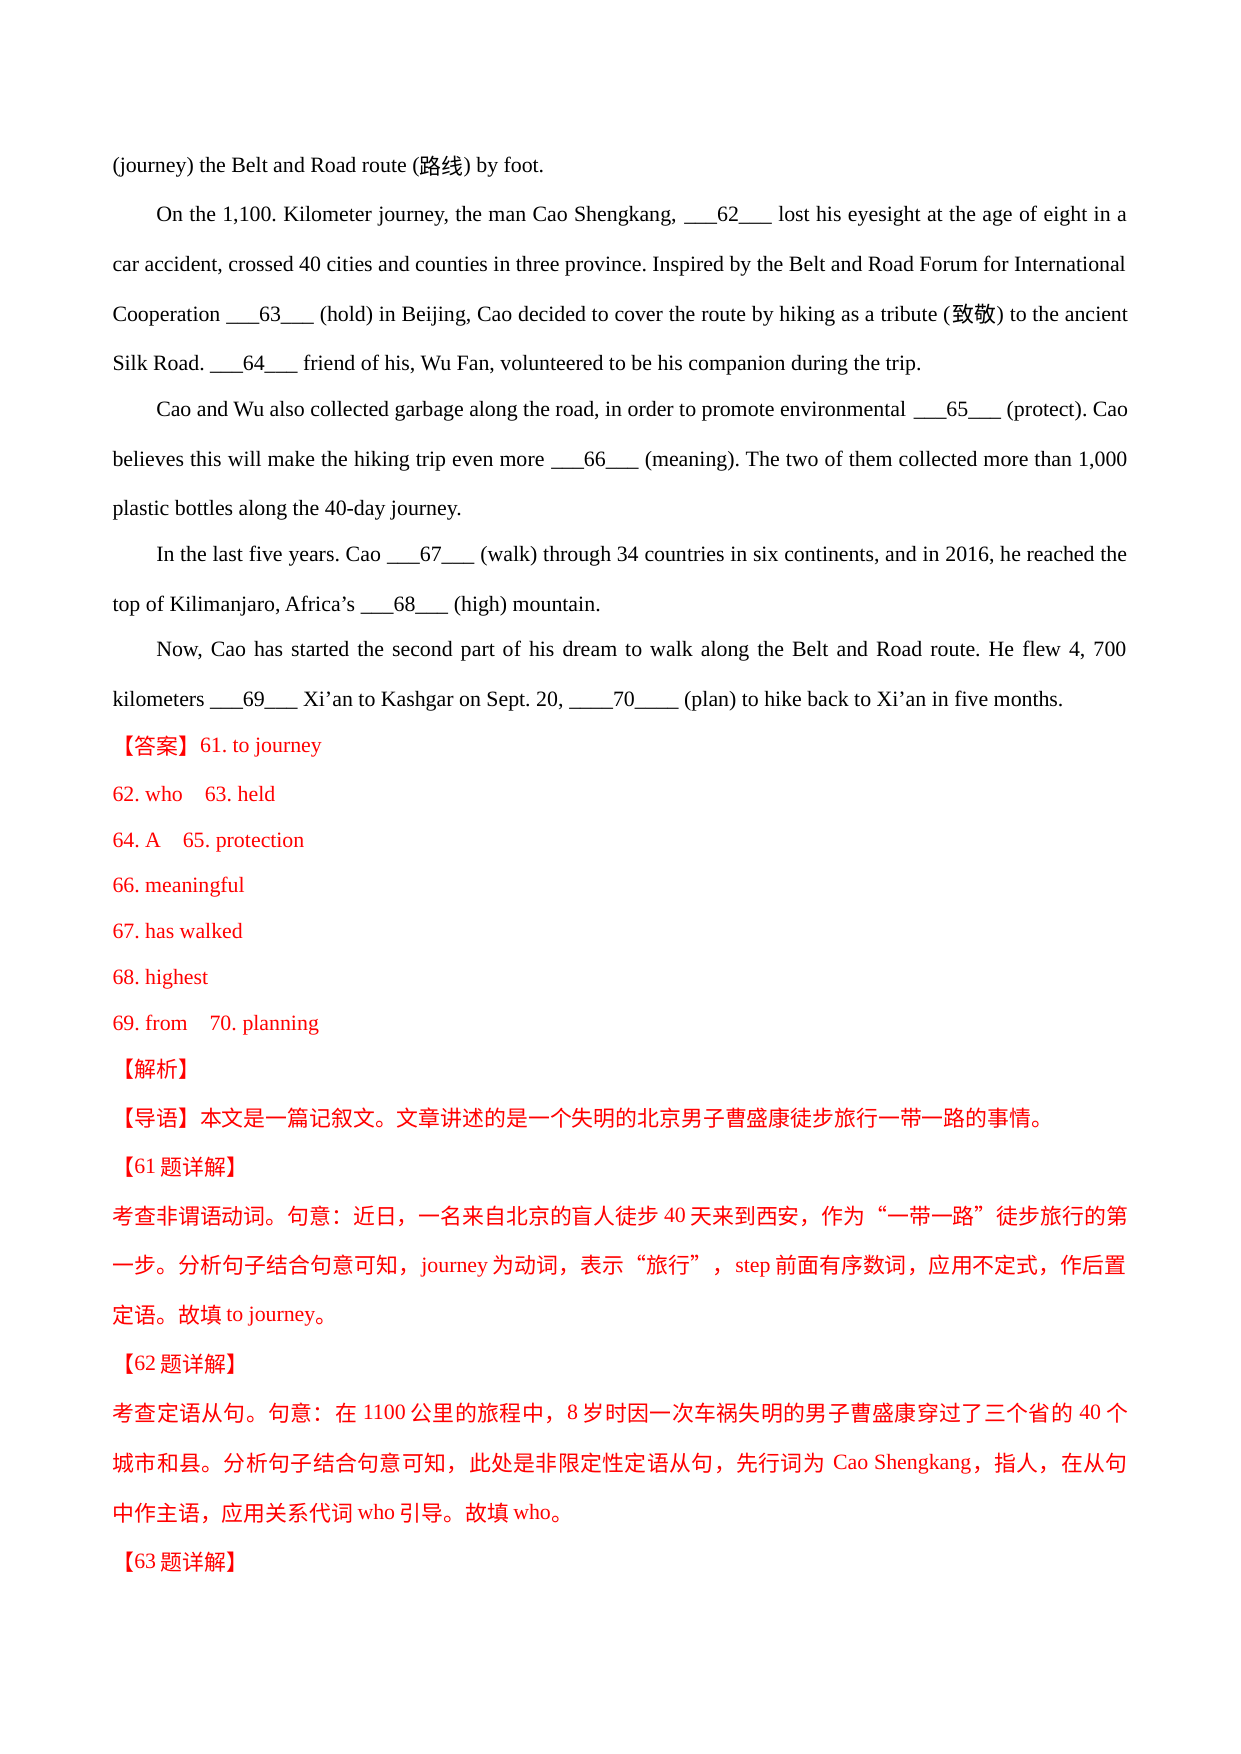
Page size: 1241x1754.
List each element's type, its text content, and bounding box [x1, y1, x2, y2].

text 【导语】本文是一篇记叙文。文章讲述的是一个失明的北京男子曹盛康徒步旅行一带一路的事情。 [112, 1100, 1128, 1133]
text 【解析】 [112, 1051, 1128, 1084]
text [112, 148, 1128, 181]
text 考查定语从句。句意：在1100公里的旅程中，8岁时因一次车祸失明的男子曹盛康穿过了三个省的40个城市和县。分析句子结合句意可知，此处是非限定性定语从句，先行词为Cao Shengkang，指人，在从句中作主语，应用关系代词who引导。故填who。 [112, 1395, 1128, 1528]
text On the 1,100. Kilometer journey, the man Cao Shengkang, ___62___ lost his eyesight at the age of eight in a car accident, crossed 40 cities and counties in three province. Inspired by the Belt and Road Forum for International Cooperation ___63___ (hold) in Beijing, Cao decided to cover the route by hiking as a tribute (致敬) to the ancient Silk Road. ___64___ friend of his, Wu Fan, volunteered to be his companion during the trip. [112, 197, 1128, 379]
text Cao and Wu also collected garbage along the road, in order to promote environmental ___65___ (protect). Cao believes this will make the hiking trip even more ___66___ (meaning). The two of them collected more than 1,000 plastic bottles along the 40-day journey. [112, 392, 1128, 524]
text In the last five years. Cao ___67___ (walk) through 34 countries in six continents, and in 2016, he reached the top of Kilimanjaro, Africa’s ___68___ (high) mountain. [112, 537, 1128, 620]
text Now, Cao has started the second part of his dream to walk along the Belt and Road route. He flew 4, 700 kilometers ___69___ Xi’an to Kashgar on Sept. 20, ____70____ (plan) to hike back to Xi’an in five months. [112, 632, 1128, 715]
text 68. highest [112, 960, 1128, 993]
text 【61题详解】 [112, 1149, 1128, 1182]
text 【62题详解】 [112, 1346, 1128, 1379]
text 【63题详解】 [112, 1544, 1128, 1577]
text 69. from 70. planning [112, 1006, 1128, 1039]
text 64. A 65. protection [112, 823, 1128, 856]
text 62. who 63. held [112, 777, 1128, 810]
text 考查非谓语动词。句意：近日，一名来自北京的盲人徒步40天来到西安，作为“一带一路”徒步旅行的第一步。分析句子结合句意可知，journey为动词，表示“旅行”，step前面有序数词，应用不定式，作后置定语。故填to journey。 [112, 1198, 1128, 1331]
text 【答案】61. to journey [112, 728, 1128, 761]
text 66. meaningful [112, 868, 1128, 901]
text 67. has walked [112, 914, 1128, 947]
